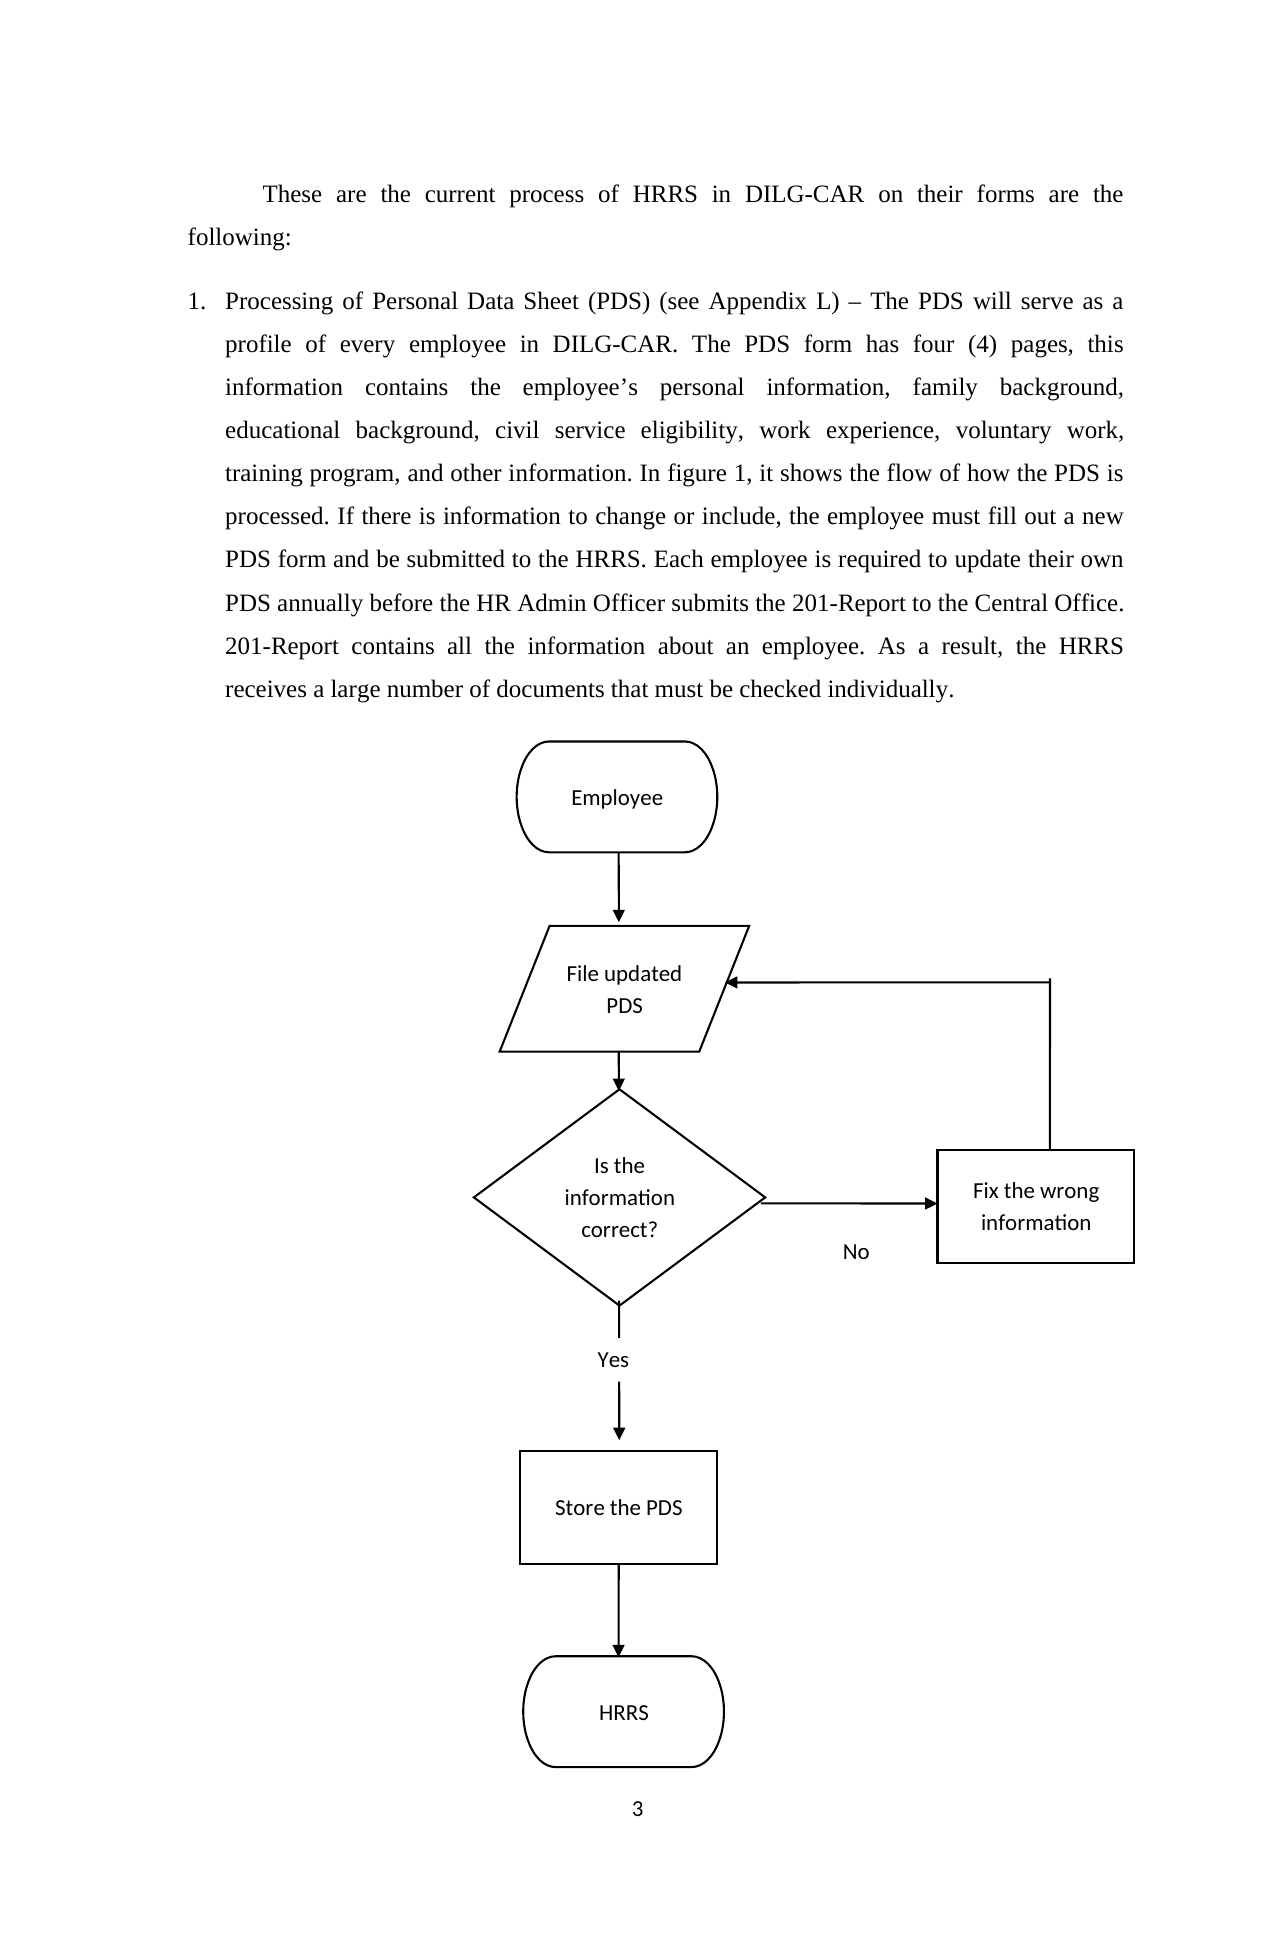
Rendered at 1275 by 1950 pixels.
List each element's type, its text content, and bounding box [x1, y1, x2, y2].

text These are the current process of HRRS in DILG-CAR on their forms are the following: [187, 179, 1125, 251]
list Processing of Personal Data Sheet (PDS) (see Appendix L) – The PDS will serve as a profile of every employee in DILG-CAR. The PDS form has four (4) pages, this information contains the employee’s personal information, family background, educational background, civil service eligibility, work experience, voluntary work, training program, and other information. In figure 1, it shows the flow of how the PDS is processed. If there is information to change or include, the employee must fill out a new PDS form and be submitted to the HRRS. Each employee is required to update their own PDS annually before the HR Admin Officer submits the 201-Report to the Central Office. 201-Report contains all the information about an employee. As a result, the HRRS receives a large number of documents that must be checked individually. [187, 286, 1125, 703]
